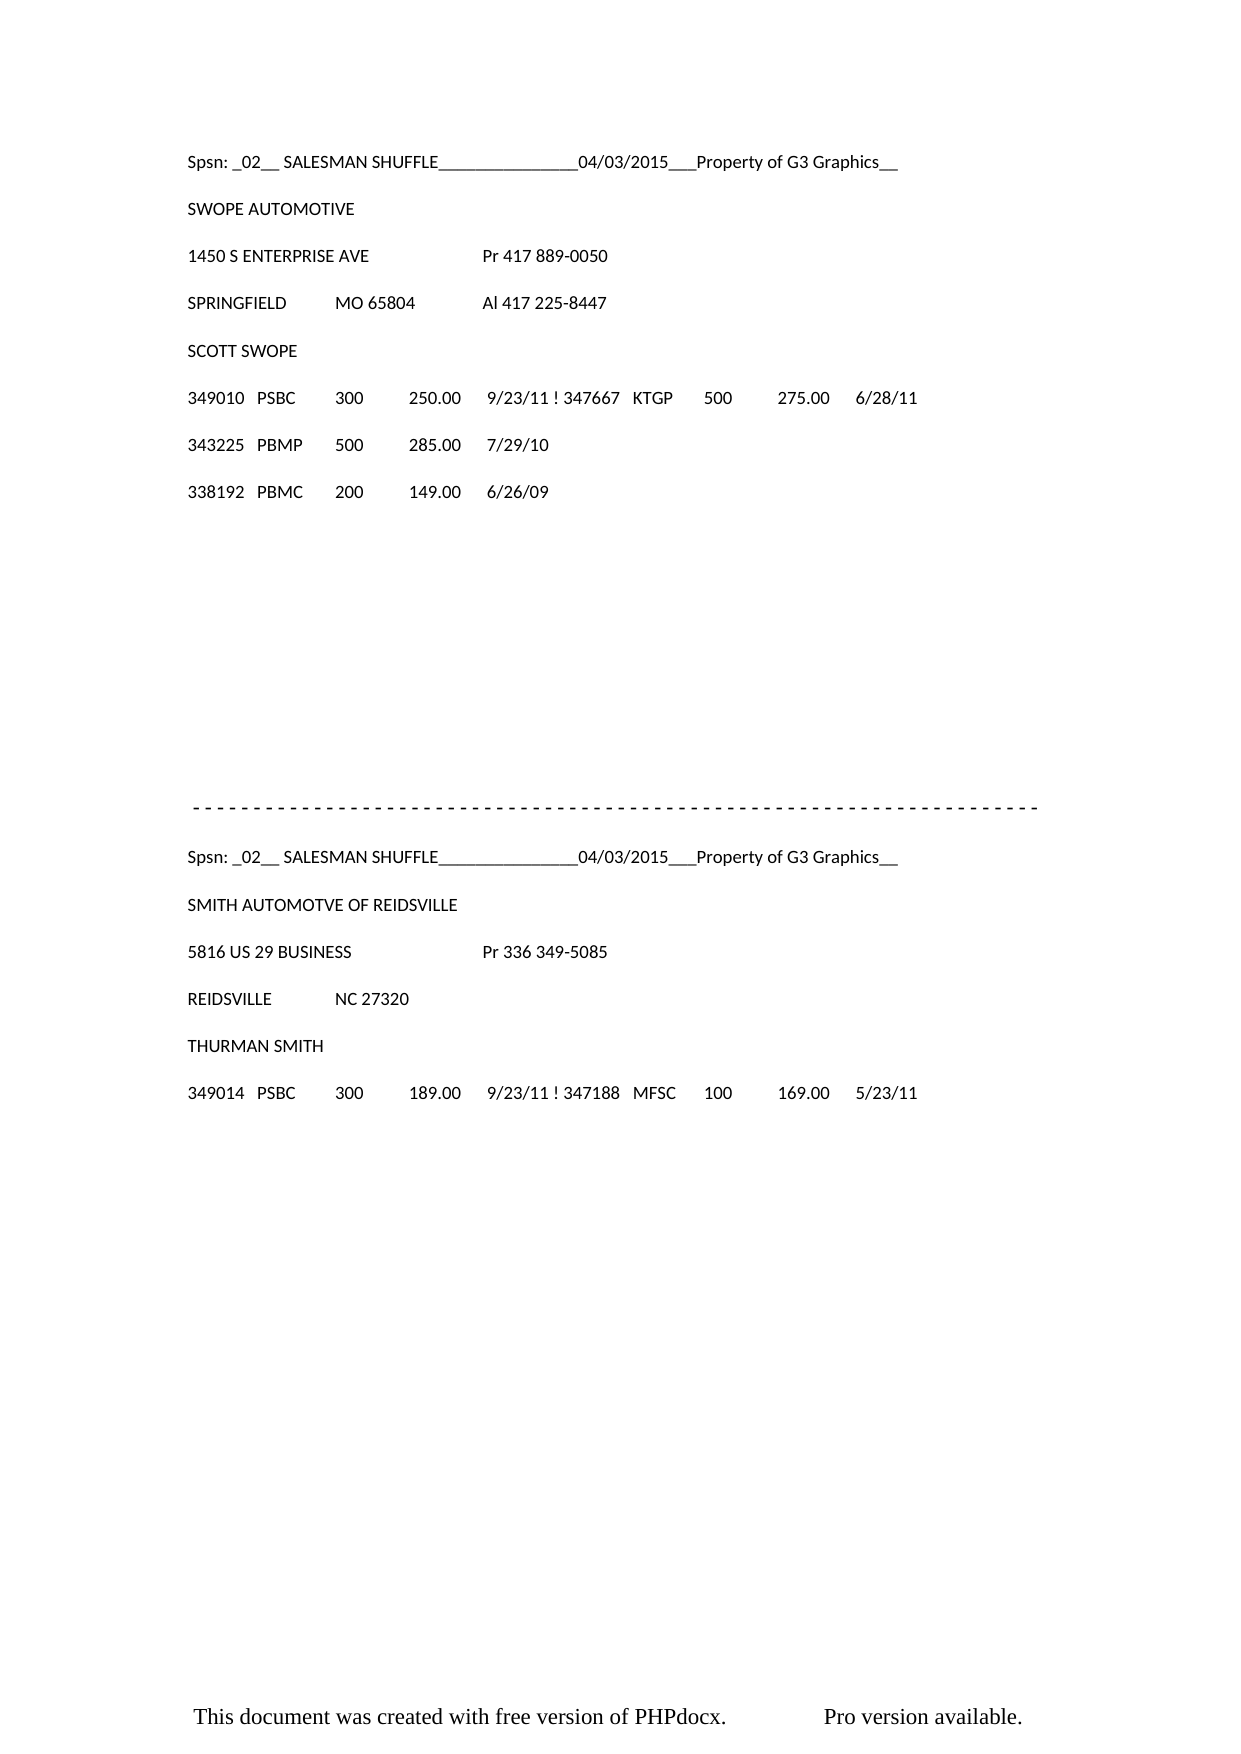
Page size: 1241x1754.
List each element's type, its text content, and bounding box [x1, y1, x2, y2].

text 349014 PSBC 300 189.00 9/23/11 ! 347188 MFSC 100 169.00 5/23/11 [187, 1082, 1053, 1104]
text 349010 PSBC 300 250.00 9/23/11 ! 347667 KTGP 500 275.00 6/28/11 [187, 386, 1053, 409]
text SMITH AUTOMOTVE OF REIDSVILLE [187, 893, 1053, 916]
text 343225 PBMP 500 285.00 7/29/10 [187, 433, 1053, 456]
text Spsn: _02__ SALESMAN SHUFFLE_______________04/03/2015___Property of G3 Graphics__ [187, 150, 1053, 173]
text - - - - - - - - - - - - - - - - - - - - - - - - - - - - - - - - - - - - - - - - - - - - - - - - - - - - - - - - - - - - - - - - - - - - - - [187, 793, 1053, 821]
text SPRINGFIELD MO 65804 Al 417 225-8447 [187, 292, 1053, 314]
text 1450 S ENTERPRISE AVE Pr 417 889-0050 [187, 244, 1053, 267]
text SWOPE AUTOMOTIVE [187, 197, 1053, 220]
text 338192 PBMC 200 149.00 6/26/09 [187, 480, 1053, 503]
text REIDSVILLE NC 27320 [187, 987, 1053, 1010]
text Spsn: _02__ SALESMAN SHUFFLE_______________04/03/2015___Property of G3 Graphics__ [187, 846, 1053, 868]
text SCOTT SWOPE [187, 339, 1053, 362]
text THURMAN SMITH [187, 1034, 1053, 1057]
text 5816 US 29 BUSINESS Pr 336 349-5085 [187, 940, 1053, 963]
